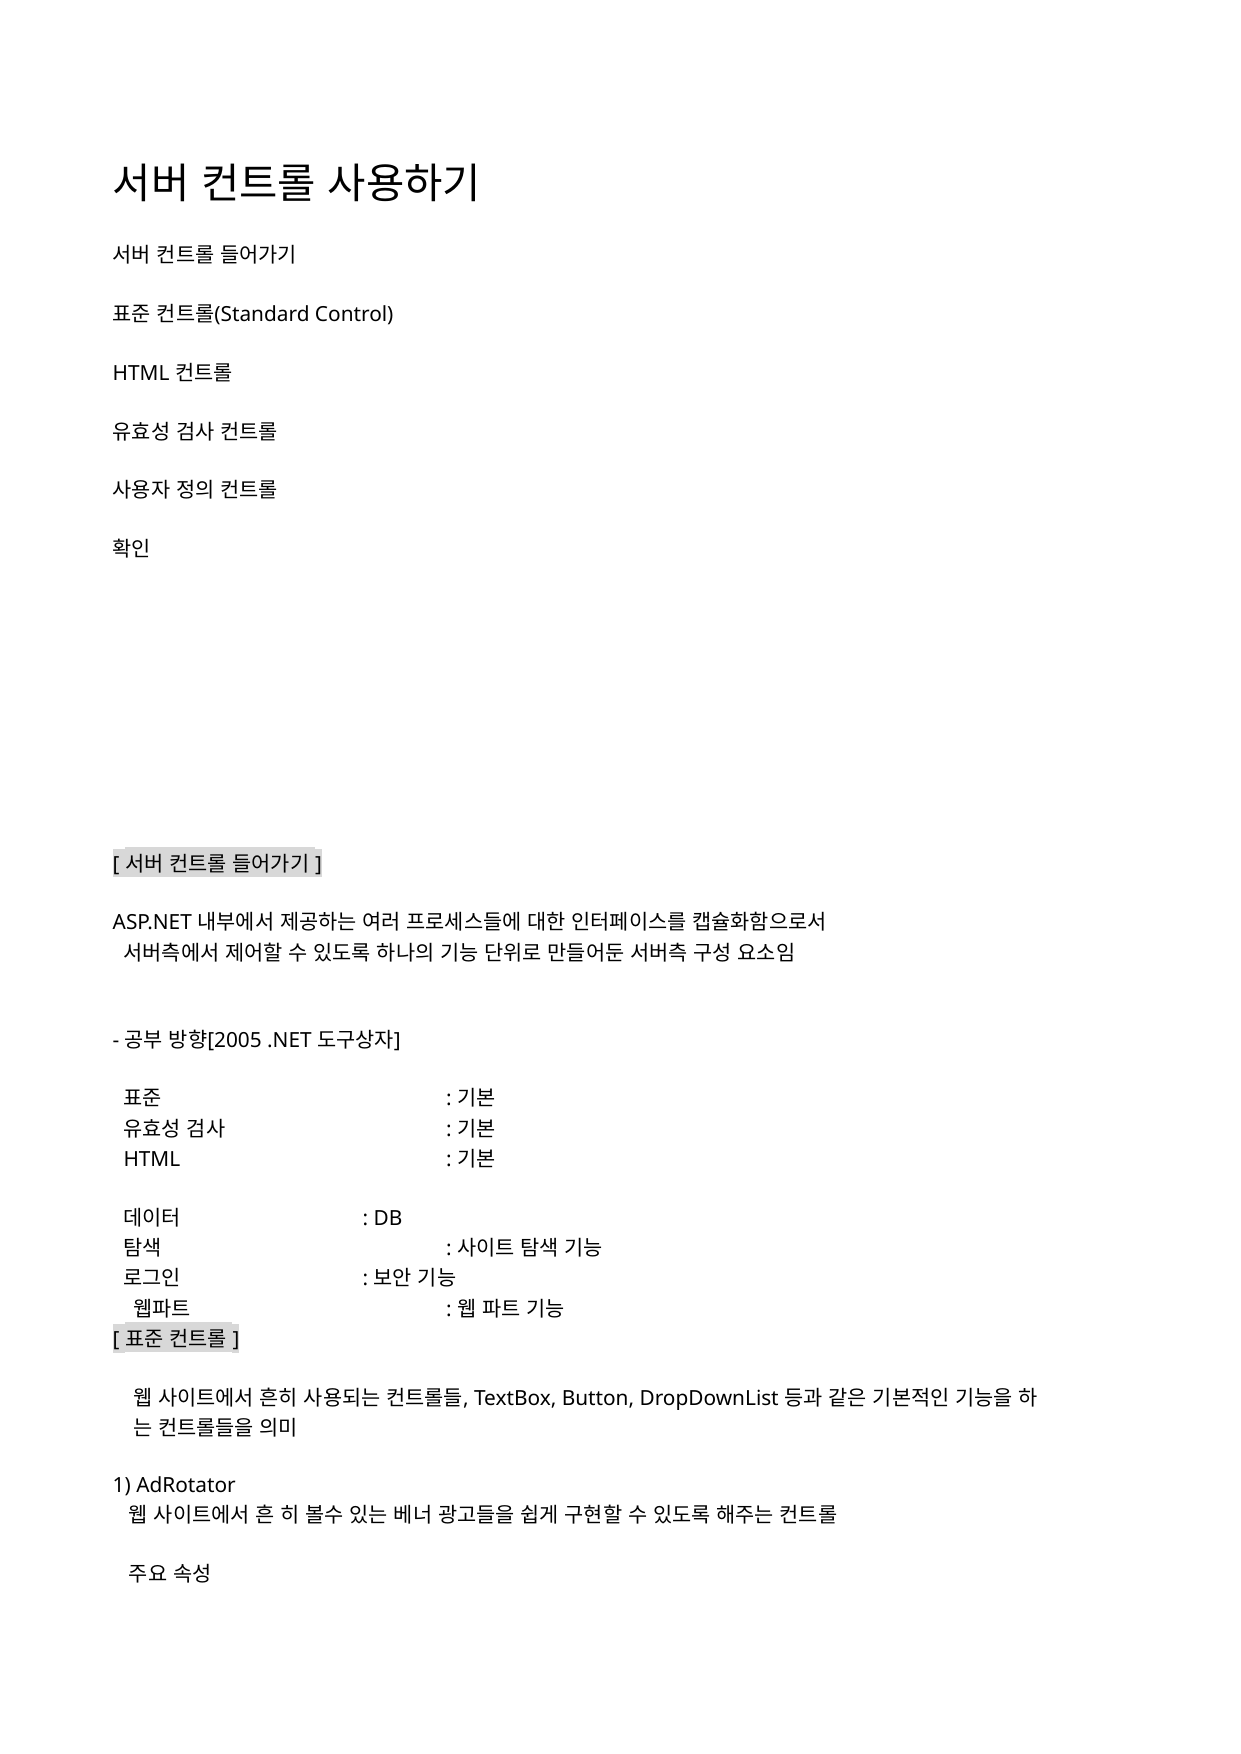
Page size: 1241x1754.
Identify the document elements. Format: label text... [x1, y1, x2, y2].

text [ 서버 컨트롤 들어가기 ] [315, 847, 1128, 877]
text 웹파트 : 웹 파트 기능 [112, 1292, 1128, 1322]
text 유효성 검사 : 기본 [112, 1112, 1128, 1142]
text 서버 컨트롤 사용하기 [112, 150, 1128, 210]
text 웹 사이트에서 흔히 사용되는 컨트롤들, TextBox, Button, DropDownList 등과 같은 기본적인 기능을 하 [112, 1381, 1128, 1411]
text 주요 속성 [112, 1557, 1128, 1587]
text 데이터 : DB [112, 1201, 1128, 1231]
text 사용자 정의 컨트롤 [112, 473, 1128, 504]
text 는 컨트롤들을 의미 [112, 1411, 1128, 1442]
text 서버 컨트롤 들어가기 [112, 239, 1128, 269]
text 탐색 : 사이트 탐색 기능 [112, 1231, 1128, 1262]
text 확인 [112, 532, 1128, 562]
text 웹 사이트에서 흔 히 볼수 있는 베너 광고들을 쉽게 구현할 수 있도록 해주는 컨트롤 [112, 1498, 1128, 1529]
text - 공부 방향[2005 .NET 도구상자] [112, 1023, 1128, 1053]
text [ 표준 컨트롤 ] [232, 1322, 1128, 1353]
text 1) AdRotator [112, 1470, 1128, 1498]
text 로그인 : 보안 기능 [112, 1262, 1128, 1292]
text 서버측에서 제어할 수 있도록 하나의 기능 단위로 만들어둔 서버측 구성 요소임 [112, 936, 1128, 966]
text 유효성 검사 컨트롤 [112, 415, 1128, 445]
text HTML : 기본 [112, 1142, 1128, 1173]
text ASP.NET 내부에서 제공하는 여러 프로세스들에 대한 인터페이스를 캡슐화함으로서 [112, 906, 1128, 936]
text 표준 : 기본 [112, 1082, 1128, 1112]
text 표준 컨트롤(Standard Control) [112, 297, 1128, 328]
text HTML 컨트롤 [112, 356, 1128, 386]
